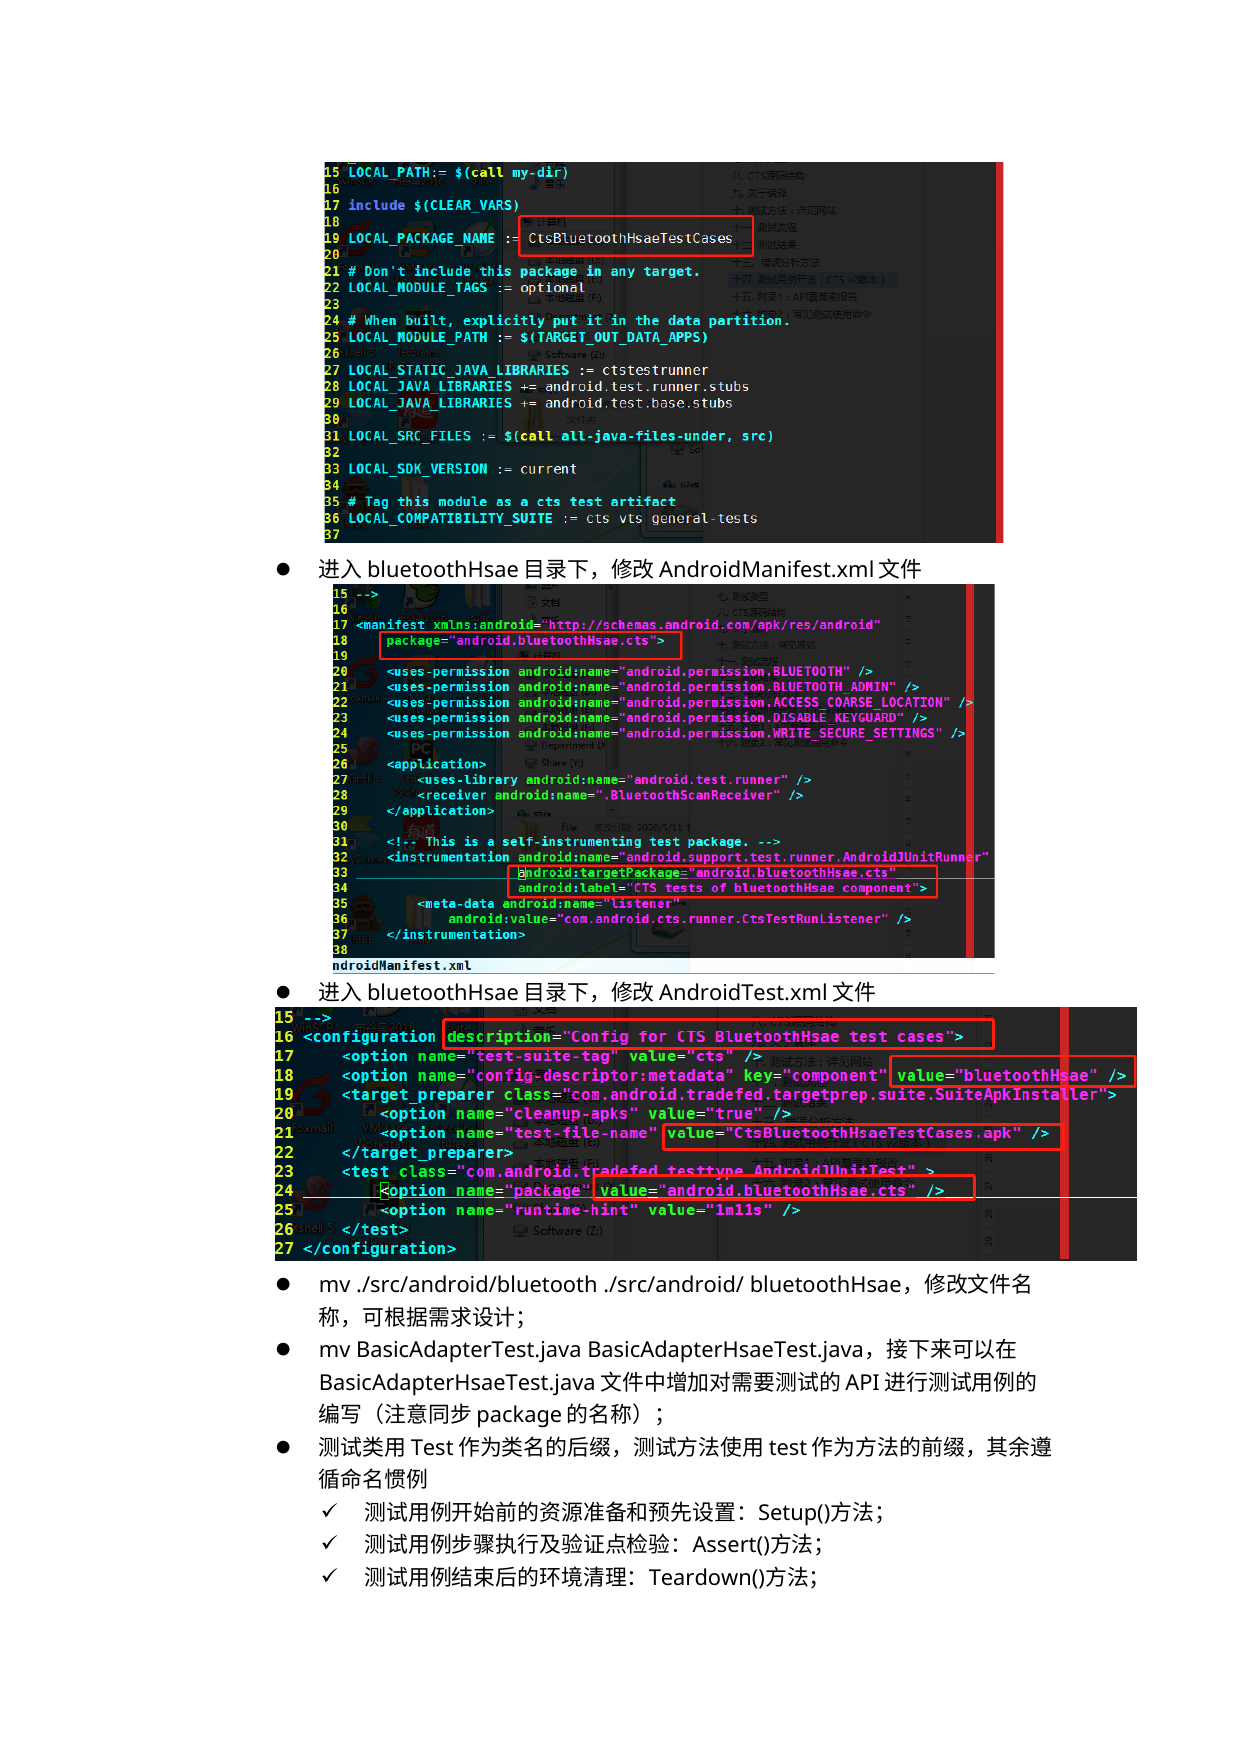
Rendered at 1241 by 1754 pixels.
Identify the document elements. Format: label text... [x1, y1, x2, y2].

picture [324, 162, 1004, 543]
list 进入bluetoothHsae目录下，修改AndroidManifest.xml文件 [275, 552, 1053, 584]
list 测试用例结束后的环境清理：Teardown()方法； [320, 1559, 1053, 1592]
list 测试用例开始前的资源准备和预先设置：Setup()方法； [320, 1494, 1053, 1527]
list 测试类用Test作为类名的后缀，测试方法使用test作为方法的前缀，其余遵循命名惯例 [275, 1429, 1053, 1494]
list mv BasicAdapterTest.java BasicAdapterHsaeTest.java，接下来可以在BasicAdapterHsaeTest.java文件中增加对需要测试的API进行测试用例的编写（注意同步package的名称）； [275, 1332, 1053, 1429]
picture [333, 584, 995, 974]
list 测试用例步骤执行及验证点检验：Assert()方法； [320, 1527, 1053, 1559]
picture [275, 1007, 1137, 1261]
list 进入bluetoothHsae目录下，修改AndroidTest.xml文件 [275, 974, 1053, 1007]
list mv ./src/android/bluetooth ./src/android/ bluetoothHsae，修改文件名称，可根据需求设计； [275, 1267, 1053, 1332]
